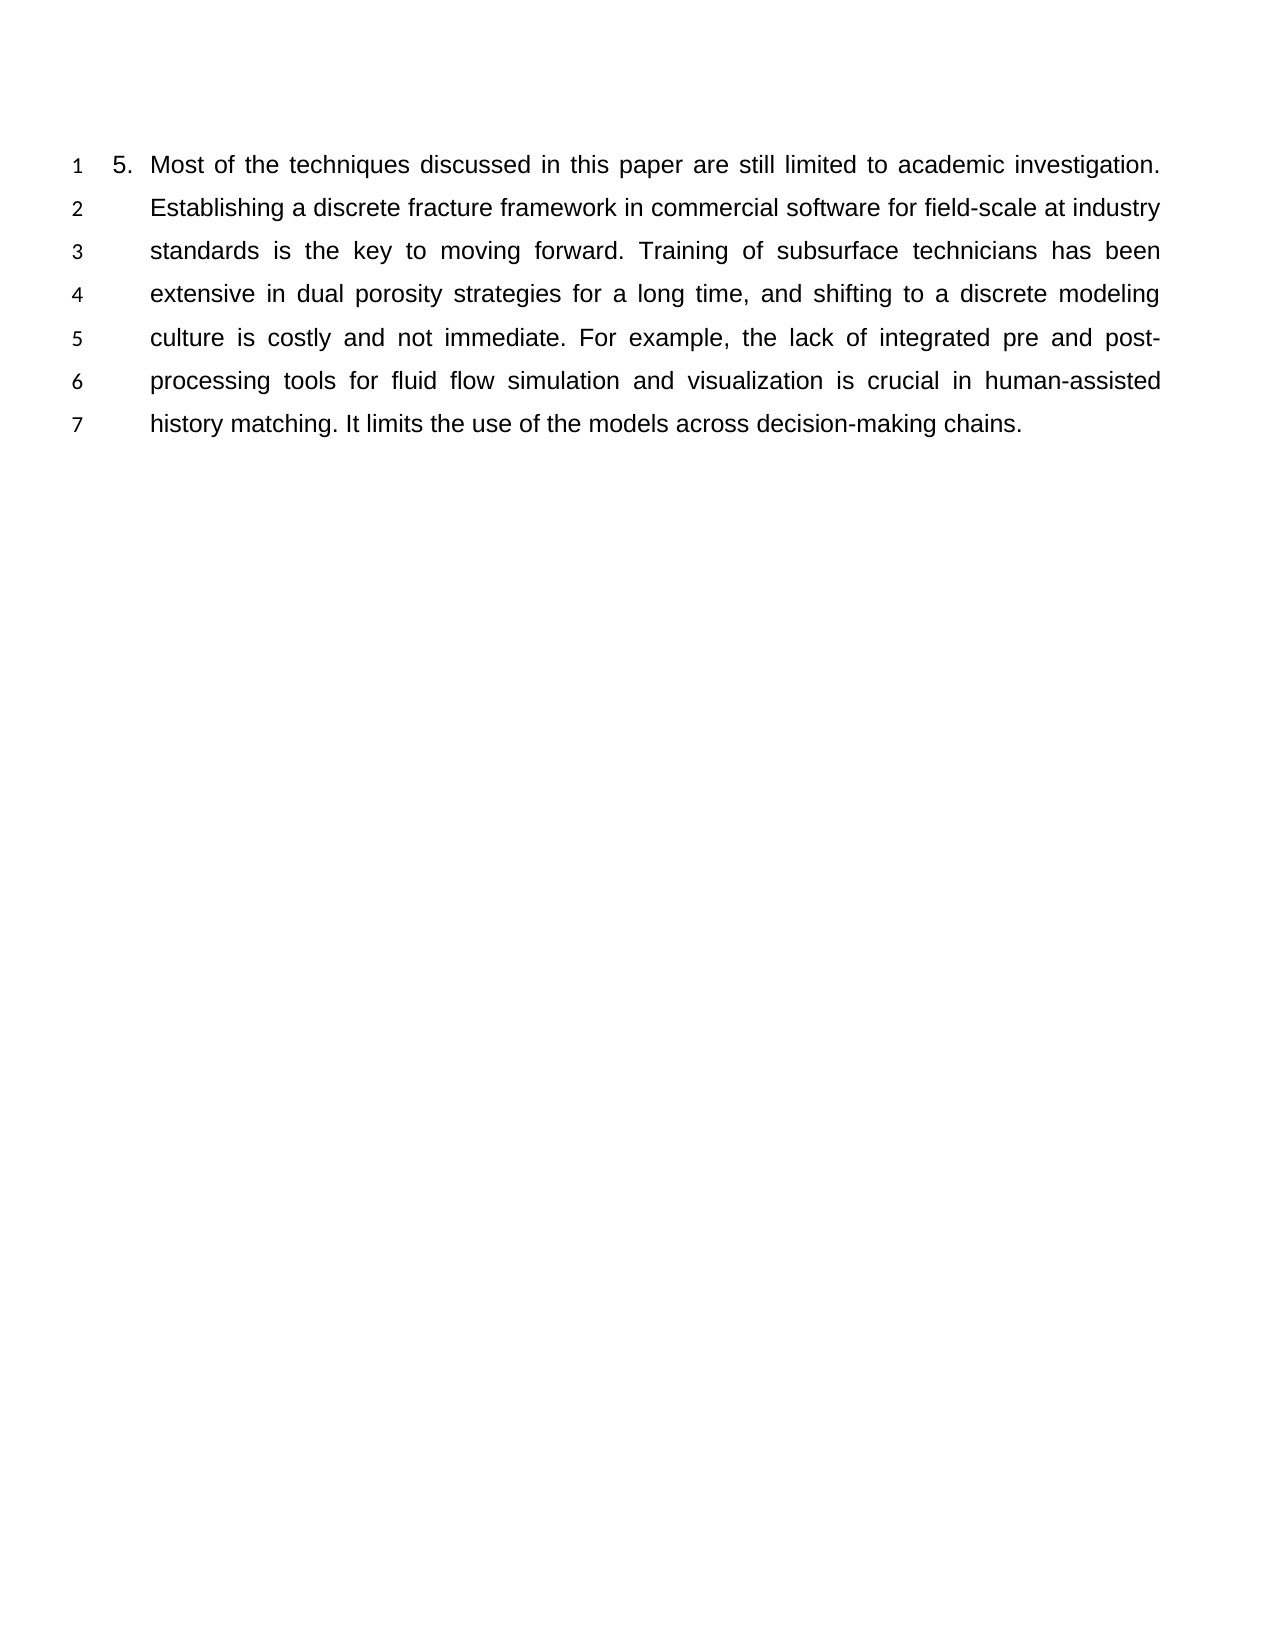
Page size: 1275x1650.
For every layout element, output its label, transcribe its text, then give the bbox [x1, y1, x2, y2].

list Most of the techniques discussed in this paper are still limited to academic investigation. Establishing a discrete fracture framework in commercial software for field-scale at industry standards is the key to moving forward. Training of subsurface technicians has been extensive in dual porosity strategies for a long time, and shifting to a discrete modeling culture is costly and not immediate. For example, the lack of integrated pre and post-processing tools for fluid flow simulation and visualization is crucial in human-assisted history matching. It limits the use of the models across decision-making chains. [112, 150, 1162, 437]
